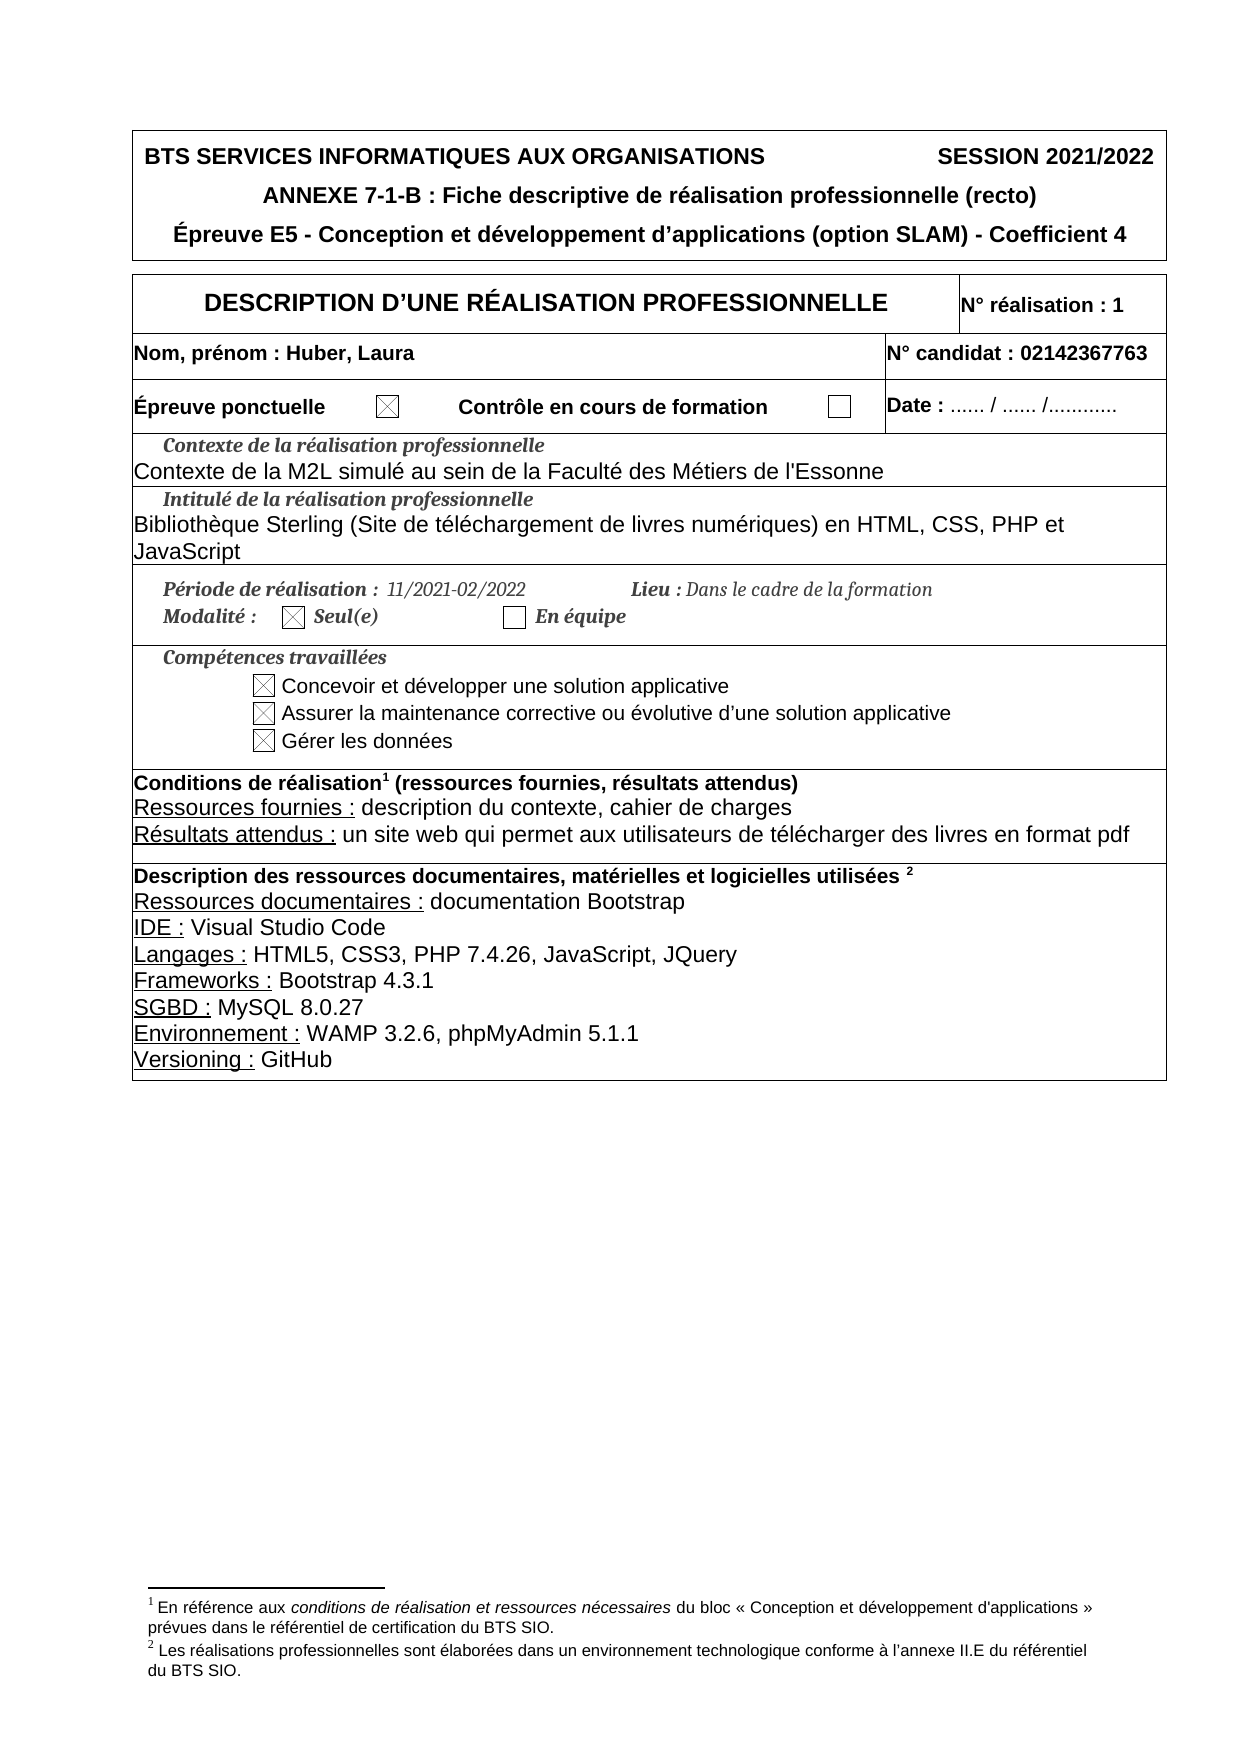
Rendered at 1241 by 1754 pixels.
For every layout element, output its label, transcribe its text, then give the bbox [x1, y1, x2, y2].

table_cell Conditions de réalisation (ressources fournies, résultats attendus) Ressources fournies : description du contexte, cahier de charges Résultats attendus : un site web qui permet aux utilisateurs de télécharger des livres en format pdf [133, 770, 1166, 863]
table_cell Contrôle en cours de formation [458, 380, 885, 433]
table_header N° réalisation : 1 [960, 275, 1166, 333]
table_header DESCRIPTION D’UNE RÉALISATION PROFESSIONNELLE [133, 275, 959, 333]
table_cell Contexte de la réalisation professionnelle Contexte de la M2L simulé au sein de la Faculté des Métiers de l'Essonne [133, 434, 1166, 486]
table_cell Nom, prénom : Huber, Laura [133, 334, 885, 379]
table_cell Épreuve ponctuelle [133, 380, 458, 433]
table_cell Intitulé de la réalisation professionnelle Bibliothèque Sterling (Site de téléchargement de livres numériques) en HTML, CSS, PHP et JavaScript [133, 487, 1166, 564]
table_header BTS Services informatiques aux organisations SESSION 2021/2022 ANNEXE 7-1-B : Fiche descriptive de réalisation professionnelle (recto) Épreuve E5 - Conception et développement d’applications (option SLAM) - Coefficient 4 [133, 131, 1166, 260]
table_cell Période de réalisation : 11/2021-02/2022 Lieu : Dans le cadre de la formation Modalité : Seul(e) En équipe [133, 565, 1166, 645]
table_cell Compétences travaillées Concevoir et développer une solution applicative Assurer la maintenance corrective ou évolutive d’une solution applicative Gérer les données [133, 646, 1166, 769]
table_cell N° candidat : 02142367763 [886, 334, 1166, 379]
table_cell Date : ...... / ...... /............ [886, 380, 1166, 433]
table_cell Description des ressources documentaires, matérielles et logicielles utilisées Ressources documentaires : documentation Bootstrap IDE : Visual Studio Code Langages : HTML5, CSS3, PHP 7.4.26, JavaScript, JQuery Frameworks : Bootstrap 4.3.1 SGBD : MySQL 8.0.27 Environnement : WAMP 3.2.6, phpMyAdmin 5.1.1 Versioning : GitHub [133, 864, 1166, 1080]
